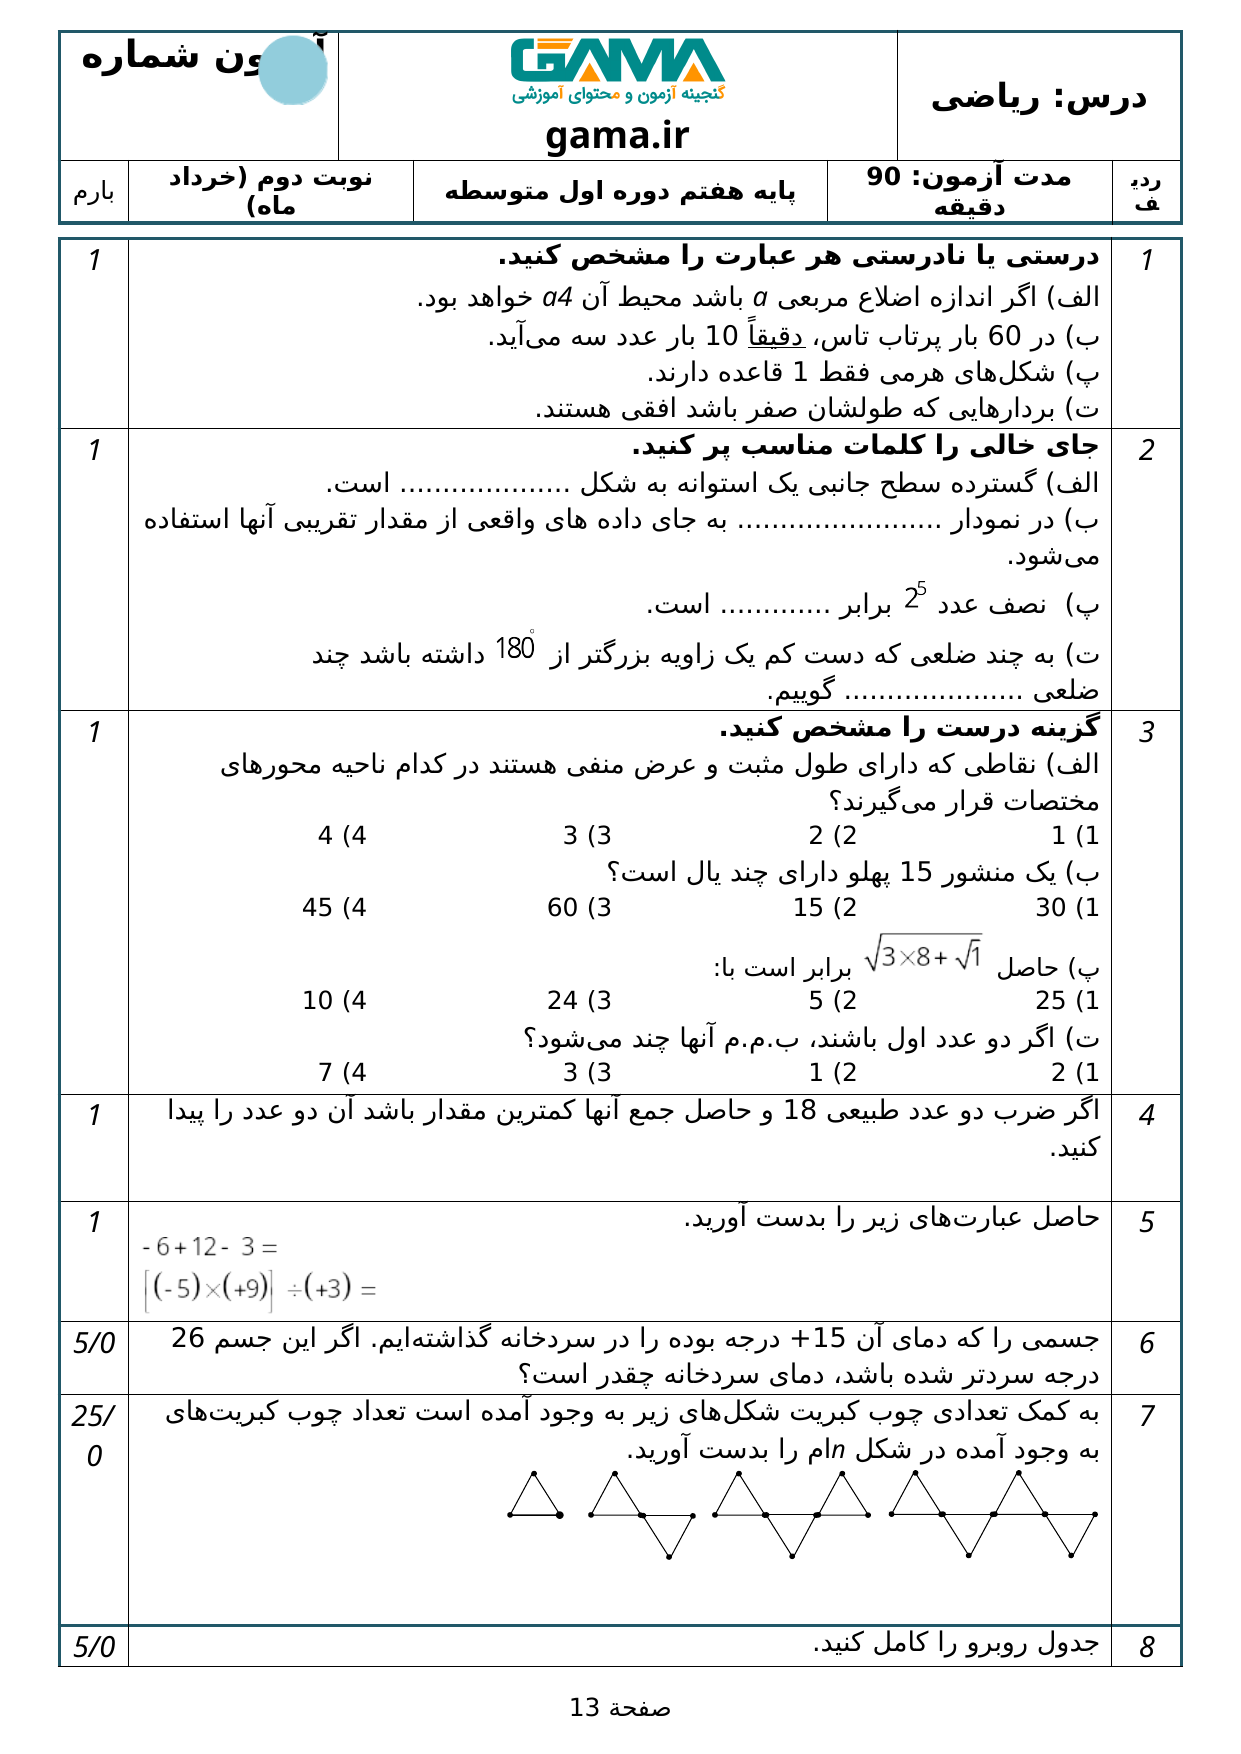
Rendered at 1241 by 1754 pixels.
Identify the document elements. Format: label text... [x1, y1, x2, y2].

table_cell 7 [1112, 1395, 1180, 1623]
table_cell جدول روبرو را کامل کنید. [129, 1627, 1111, 1666]
table_cell 1 [61, 1095, 128, 1201]
table_cell 5/0 [61, 1627, 128, 1666]
table_cell گزينه درست را مشخص كنيد. الف) نقاطی که دارای طول مثبت و عرض منفی هستند در کدام ناحیه محورهای مختصات قرار می‌گیرند؟ 1) 1 2) 2 3) 3 4) 4 ب) یک منشور 15 پهلو دارای چند یال است؟ 1) 30 2) 15 3) 60 4) 45 پ) حاصل برابر است با: 1) 25 2) 5 3) 24 4) 10 ت) اگر دو عدد اول باشند، ب.م.م آنها چند می‌شود؟ 1) 2 2) 1 3) 3 4) 7 [129, 711, 1111, 1093]
table_cell 5/0 [61, 1322, 128, 1394]
table_cell 6 [1112, 1322, 1180, 1394]
table_cell 1 [61, 429, 128, 710]
table_cell به کمک تعدادی چوب کبریت شکل‌های زیر به وجود آمده است تعداد چوب کبریت‌های به وجود آمده در شکل nام را بدست آورید. [129, 1395, 1111, 1623]
table_cell اگر ضرب دو عدد طبیعی 18 و حاصل جمع آنها کمترین مقدار باشد آن دو عدد را پیدا کنید. [129, 1095, 1111, 1201]
table_cell 2 [1112, 429, 1180, 710]
table_cell حاصل عبارت‌های زیر را بدست آورید. [129, 1202, 1111, 1321]
table_cell 1 [61, 711, 128, 1093]
table_cell 4 [1112, 1095, 1180, 1201]
table_cell 25/0 [61, 1395, 128, 1623]
table_header 1 [1112, 240, 1180, 428]
table_cell 3 [1112, 711, 1180, 1093]
table_cell جای خالی را کلمات مناسب پر کنید. الف) گسترده سطح جانبی یک استوانه به شکل .................... است. ب) در نمودار ........................ به جای داده های واقعی از مقدار تقریبی آنها استفاده می‌شود. پ) نصف عدد برابر ............. است. ت) به چند ضلعی که دست کم یک زاویه بزرگتر از داشته باشد چند ضلعی ..................... گوییم. [129, 429, 1111, 710]
table_cell جسمی را که دمای آن 15+ درجه بوده را در سردخانه گذاشته‌ایم. اگر این جسم 26 درجه سردتر شده باشد، دمای سردخانه چقدر است؟ [129, 1322, 1111, 1394]
table_cell 5 [1112, 1202, 1180, 1321]
table_cell 1 [61, 1202, 128, 1321]
picture [506, 32, 729, 109]
table_header درستی یا نادرستی هر عبارت را مشخص کنید. الف) اگر اندازه اضلاع مربعی a باشد محیط آن a4 خواهد بود. ب) در 60 بار پرتاب تاس، دقیقاً 10 بار عدد سه می‌آید. پ) شکل‌های هرمی فقط 1 قاعده دارند. ت) بردارهایی که طولشان صفر باشد افقی هستند. [129, 240, 1111, 428]
table_header 1 [61, 240, 128, 428]
table_cell 8 [1112, 1627, 1180, 1666]
